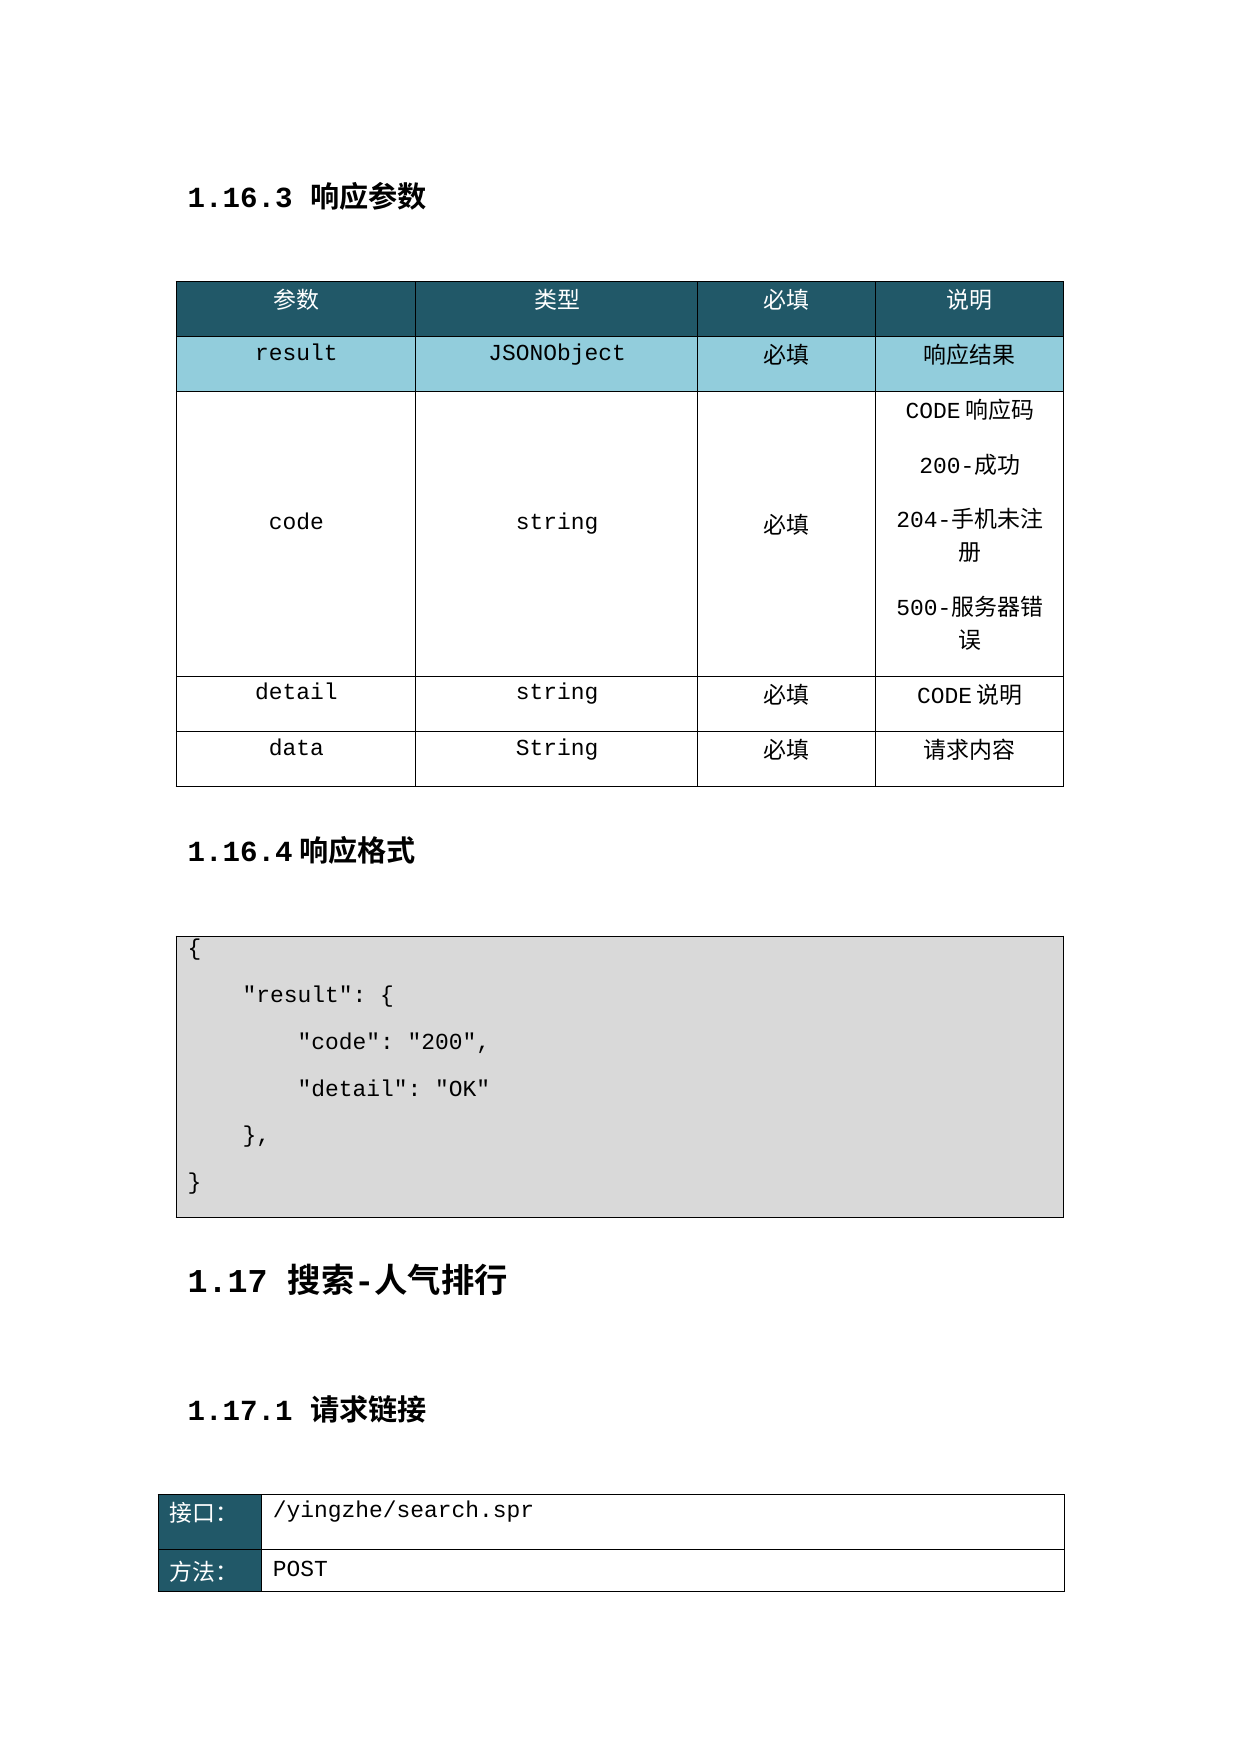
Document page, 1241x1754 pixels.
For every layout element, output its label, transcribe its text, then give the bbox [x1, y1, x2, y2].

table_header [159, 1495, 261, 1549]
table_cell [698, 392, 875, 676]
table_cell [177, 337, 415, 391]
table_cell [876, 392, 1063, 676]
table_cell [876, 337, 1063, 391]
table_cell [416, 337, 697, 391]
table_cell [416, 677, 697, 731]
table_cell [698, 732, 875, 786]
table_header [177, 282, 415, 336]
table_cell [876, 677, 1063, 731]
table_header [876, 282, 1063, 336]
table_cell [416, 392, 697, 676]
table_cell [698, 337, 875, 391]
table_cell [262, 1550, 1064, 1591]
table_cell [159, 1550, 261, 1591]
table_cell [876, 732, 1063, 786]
subtitle 1.17.1 请求链接 [187, 1375, 1053, 1440]
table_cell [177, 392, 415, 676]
subtitle 1.16.3 响应参数 [187, 162, 1053, 227]
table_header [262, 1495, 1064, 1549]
subtitle 1.16.4 响应格式 [187, 816, 1053, 881]
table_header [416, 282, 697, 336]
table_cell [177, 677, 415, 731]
subtitle 1.17 搜索-人气排行 [187, 1245, 1053, 1310]
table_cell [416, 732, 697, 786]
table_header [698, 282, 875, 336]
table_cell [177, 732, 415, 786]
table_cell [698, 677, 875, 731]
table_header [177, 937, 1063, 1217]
